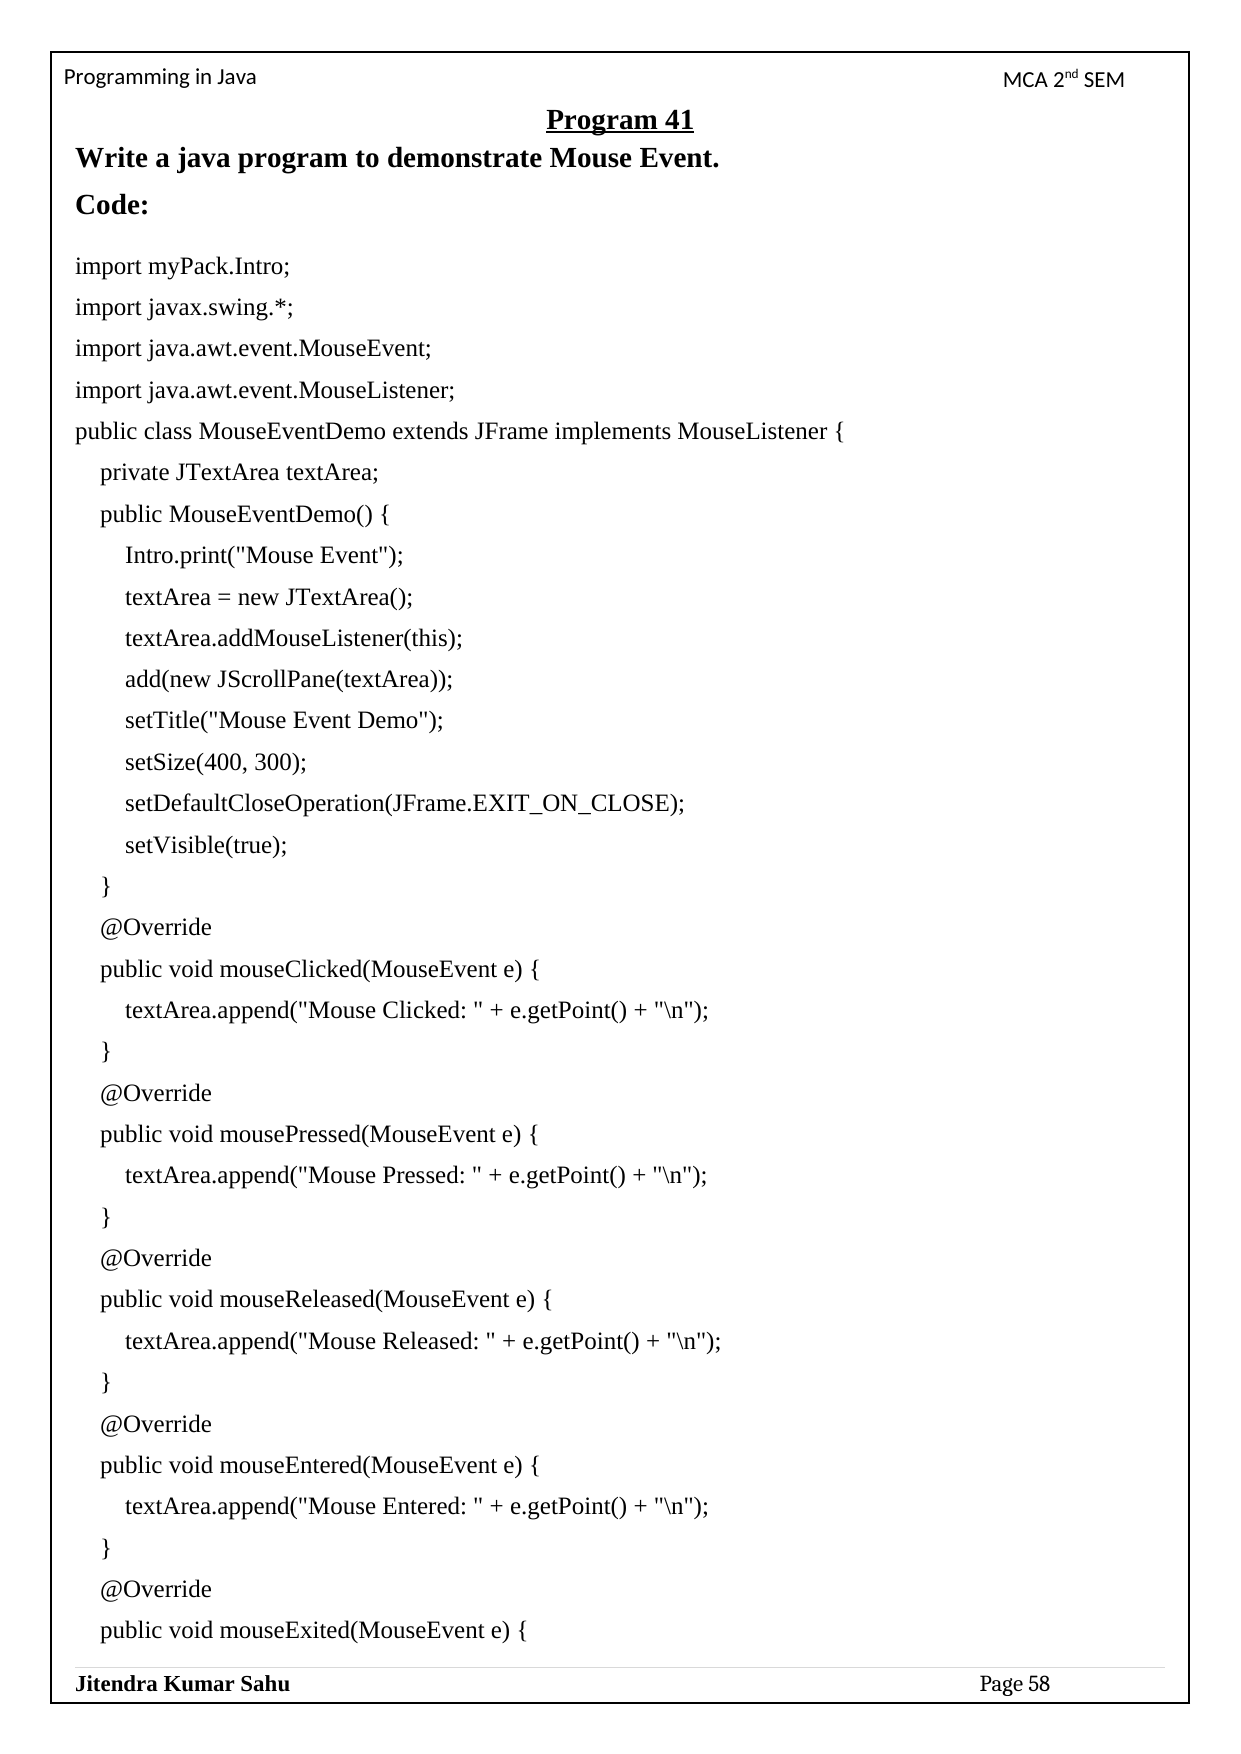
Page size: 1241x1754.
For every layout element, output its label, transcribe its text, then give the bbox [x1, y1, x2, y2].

text import java.awt.event.MouseEvent; [75, 333, 1165, 362]
text setVisible(true); [75, 830, 1165, 858]
text @Override [75, 912, 1165, 941]
text setDefaultCloseOperation(JFrame.EXIT_ON_CLOSE); [75, 788, 1165, 817]
text public MouseEventDemo() { [75, 499, 1165, 528]
text public void mouseClicked(MouseEvent e) { [75, 954, 1165, 982]
text public void mouseExited(MouseEvent e) { [75, 1615, 1165, 1644]
text import java.awt.event.MouseListener; [75, 375, 1165, 403]
text textArea.append("Mouse Pressed: " + e.getPoint() + "\n"); [75, 1161, 1165, 1189]
text textArea.addMouseListener(this); [75, 623, 1165, 652]
text public class MouseEventDemo extends JFrame implements MouseListener { [75, 416, 1165, 445]
text } [75, 1202, 1165, 1231]
text Code: [75, 187, 1165, 221]
text @Override [75, 1243, 1165, 1272]
text Intro.print("Mouse Event"); [75, 540, 1165, 569]
text @Override [75, 1078, 1165, 1107]
text public void mousePressed(MouseEvent e) { [75, 1119, 1165, 1148]
text textArea.append("Mouse Clicked: " + e.getPoint() + "\n"); [75, 995, 1165, 1024]
text textArea = new JTextArea(); [75, 582, 1165, 610]
text setSize(400, 300); [75, 747, 1165, 776]
text Write a java program to demonstrate Mouse Event. [75, 140, 1165, 174]
text } [75, 871, 1165, 900]
text @Override [75, 1574, 1165, 1603]
text textArea.append("Mouse Released: " + e.getPoint() + "\n"); [75, 1326, 1165, 1355]
text import myPack.Intro; [75, 251, 1165, 279]
text add(new JScrollPane(textArea)); [75, 664, 1165, 693]
text private JTextArea textArea; [75, 457, 1165, 486]
text } [75, 1036, 1165, 1065]
text } [75, 1533, 1165, 1561]
text setTitle("Mouse Event Demo"); [75, 706, 1165, 734]
text public void mouseReleased(MouseEvent e) { [75, 1284, 1165, 1313]
text textArea.append("Mouse Entered: " + e.getPoint() + "\n"); [75, 1491, 1165, 1520]
text Program 41 [75, 102, 1165, 135]
text import javax.swing.*; [75, 292, 1165, 321]
text } [75, 1367, 1165, 1396]
text @Override [75, 1409, 1165, 1437]
text public void mouseEntered(MouseEvent e) { [75, 1450, 1165, 1479]
